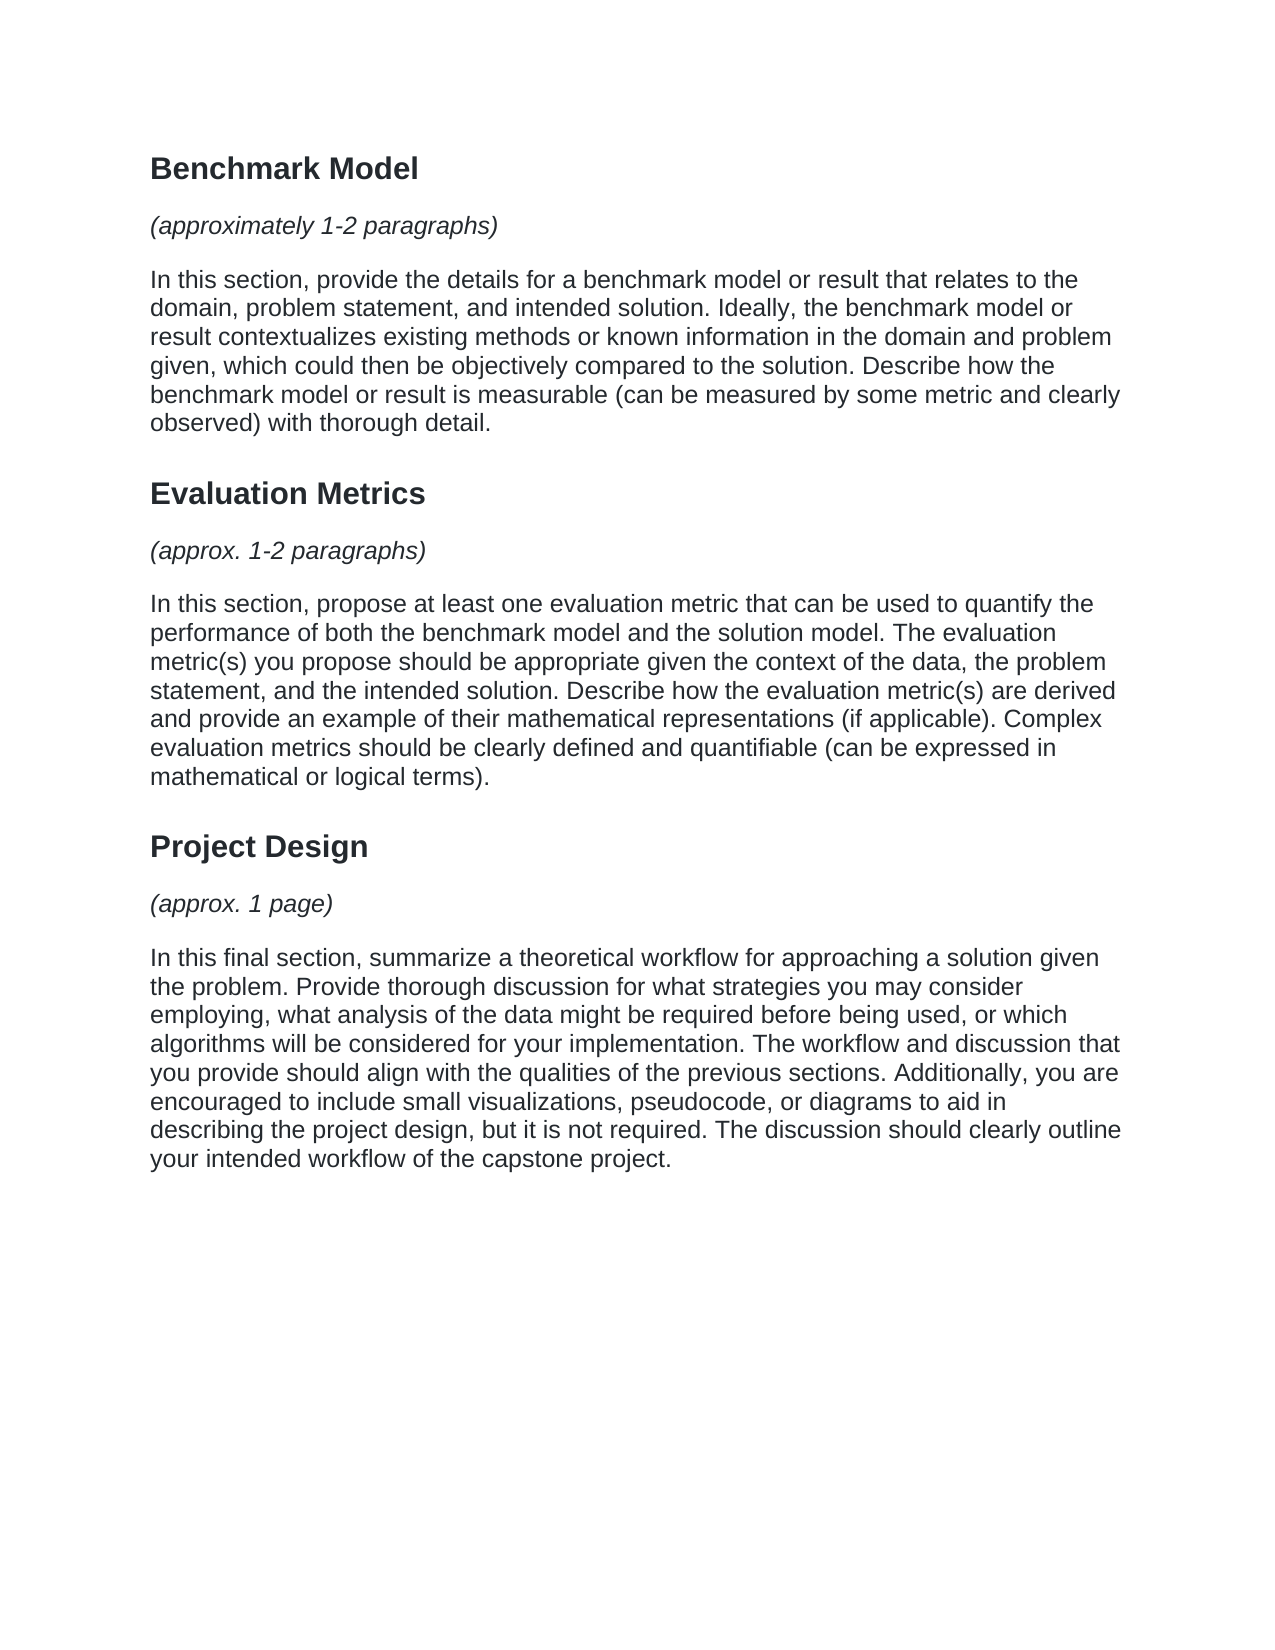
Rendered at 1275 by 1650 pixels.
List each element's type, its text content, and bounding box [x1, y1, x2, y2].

text (approx. 1 page) [150, 889, 1125, 918]
text Benchmark Model [150, 150, 1125, 186]
text (approx. 1-2 paragraphs) [150, 536, 1125, 564]
text In this final section, summarize a theoretical workflow for approaching a solution given the problem. Provide thorough discussion for what strategies you may consider employing, what analysis of the data might be required before being used, or which algorithms will be considered for your implementation. The workflow and discussion that you provide should align with the qualities of the previous sections. Additionally, you are encouraged to include small visualizations, pseudocode, or diagrams to aid in describing the project design, but it is not required. The discussion should clearly outline your intended workflow of the capstone project. [150, 943, 1125, 1173]
text Evaluation Metrics [150, 475, 1125, 511]
text In this section, provide the details for a benchmark model or result that relates to the domain, problem statement, and intended solution. Ideally, the benchmark model or result contextualizes existing methods or known information in the domain and problem given, which could then be objectively compared to the solution. Describe how the benchmark model or result is measurable (can be measured by some metric and clearly observed) with thorough detail. [150, 265, 1125, 437]
text Project Design [150, 828, 1125, 864]
text (approximately 1-2 paragraphs) [150, 211, 1125, 240]
text In this section, propose at least one evaluation metric that can be used to quantify the performance of both the benchmark model and the solution model. The evaluation metric(s) you propose should be appropriate given the context of the data, the problem statement, and the intended solution. Describe how the evaluation metric(s) are derived and provide an example of their mathematical representations (if applicable). Complex evaluation metrics should be clearly defined and quantifiable (can be expressed in mathematical or logical terms). [150, 589, 1125, 791]
